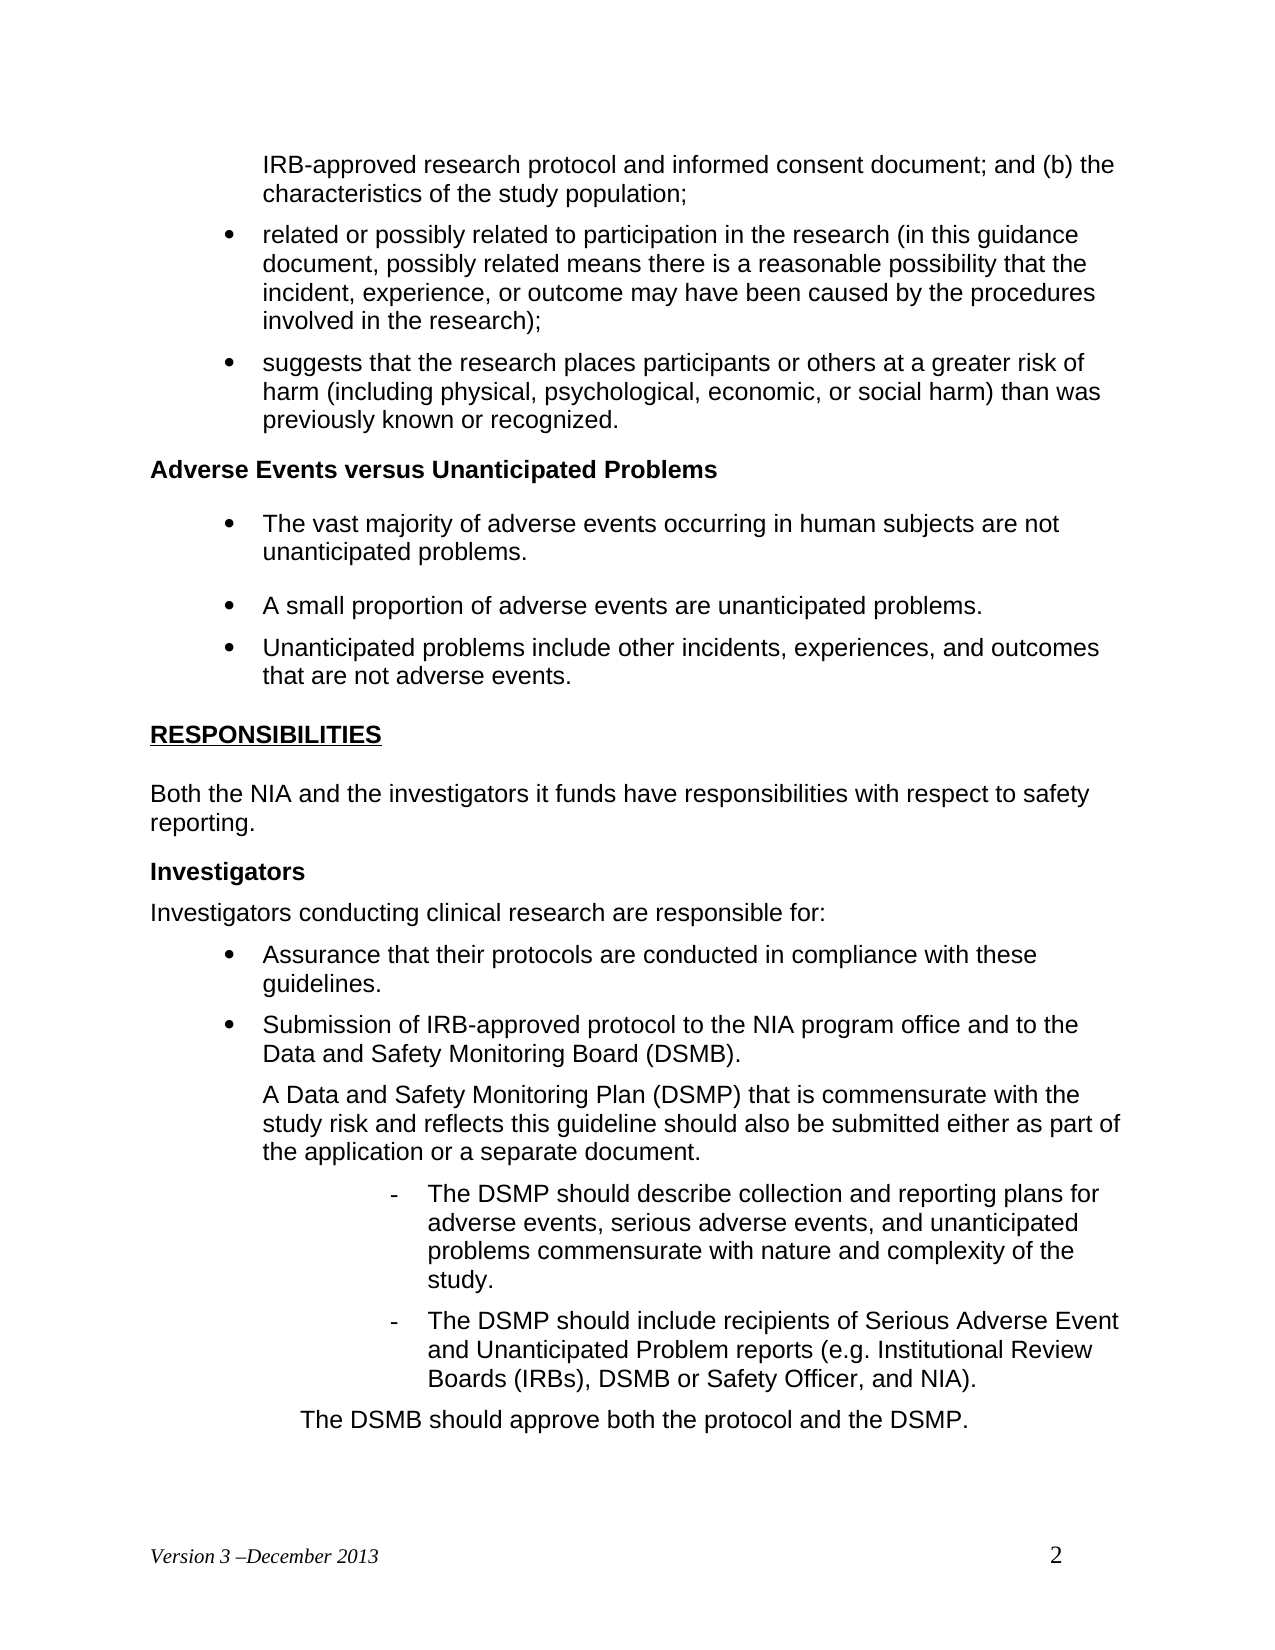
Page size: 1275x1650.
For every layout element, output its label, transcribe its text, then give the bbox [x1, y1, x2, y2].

list The DSMB should approve both the protocol and the DSMP. [300, 1405, 1125, 1434]
list Unanticipated problems include other incidents, experiences, and outcomes that are not adverse events. [225, 632, 1125, 690]
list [225, 150, 1125, 207]
subtitle Adverse Events versus Unanticipated Problems [150, 455, 1125, 483]
text Investigators conducting clinical research are responsible for: [150, 898, 1125, 927]
list Submission of IRB-approved protocol to the NIA program office and to the Data and Safety Monitoring Board (DSMB). [225, 1010, 1125, 1067]
list The vast majority of adverse events occurring in human subjects are not unanticipated problems. [225, 508, 1125, 566]
list A Data and Safety Monitoring Plan (DSMP) that is commensurate with the study risk and reflects this guideline should also be submitted either as part of the application or a separate document. [262, 1080, 1125, 1166]
list related or possibly related to participation in the research (in this guidance document, possibly related means there is a reasonable possibility that the incident, experience, or outcome may have been caused by the procedures involved in the research); [225, 220, 1125, 335]
list A small proportion of adverse events are unanticipated problems. [225, 591, 1125, 620]
list The DSMP should include recipients of Serious Adverse Event and Unanticipated Problem reports (e.g. Institutional Review Boards (IRBs), DSMB or Safety Officer, and NIA). [390, 1306, 1125, 1393]
subtitle Investigators [150, 857, 1125, 886]
subtitle RESPONSIBILITIES [150, 720, 1125, 749]
list The DSMP should describe collection and reporting plans for adverse events, serious adverse events, and unanticipated problems commensurate with nature and complexity of the study. [390, 1179, 1125, 1294]
list Assurance that their protocols are conducted in compliance with these guidelines. [225, 940, 1125, 997]
list suggests that the research places participants or others at a greater risk of harm (including physical, psychological, economic, or social harm) than was previously known or recognized. [225, 348, 1125, 434]
text Both the NIA and the investigators it funds have responsibilities with respect to safety reporting. [150, 779, 1125, 836]
